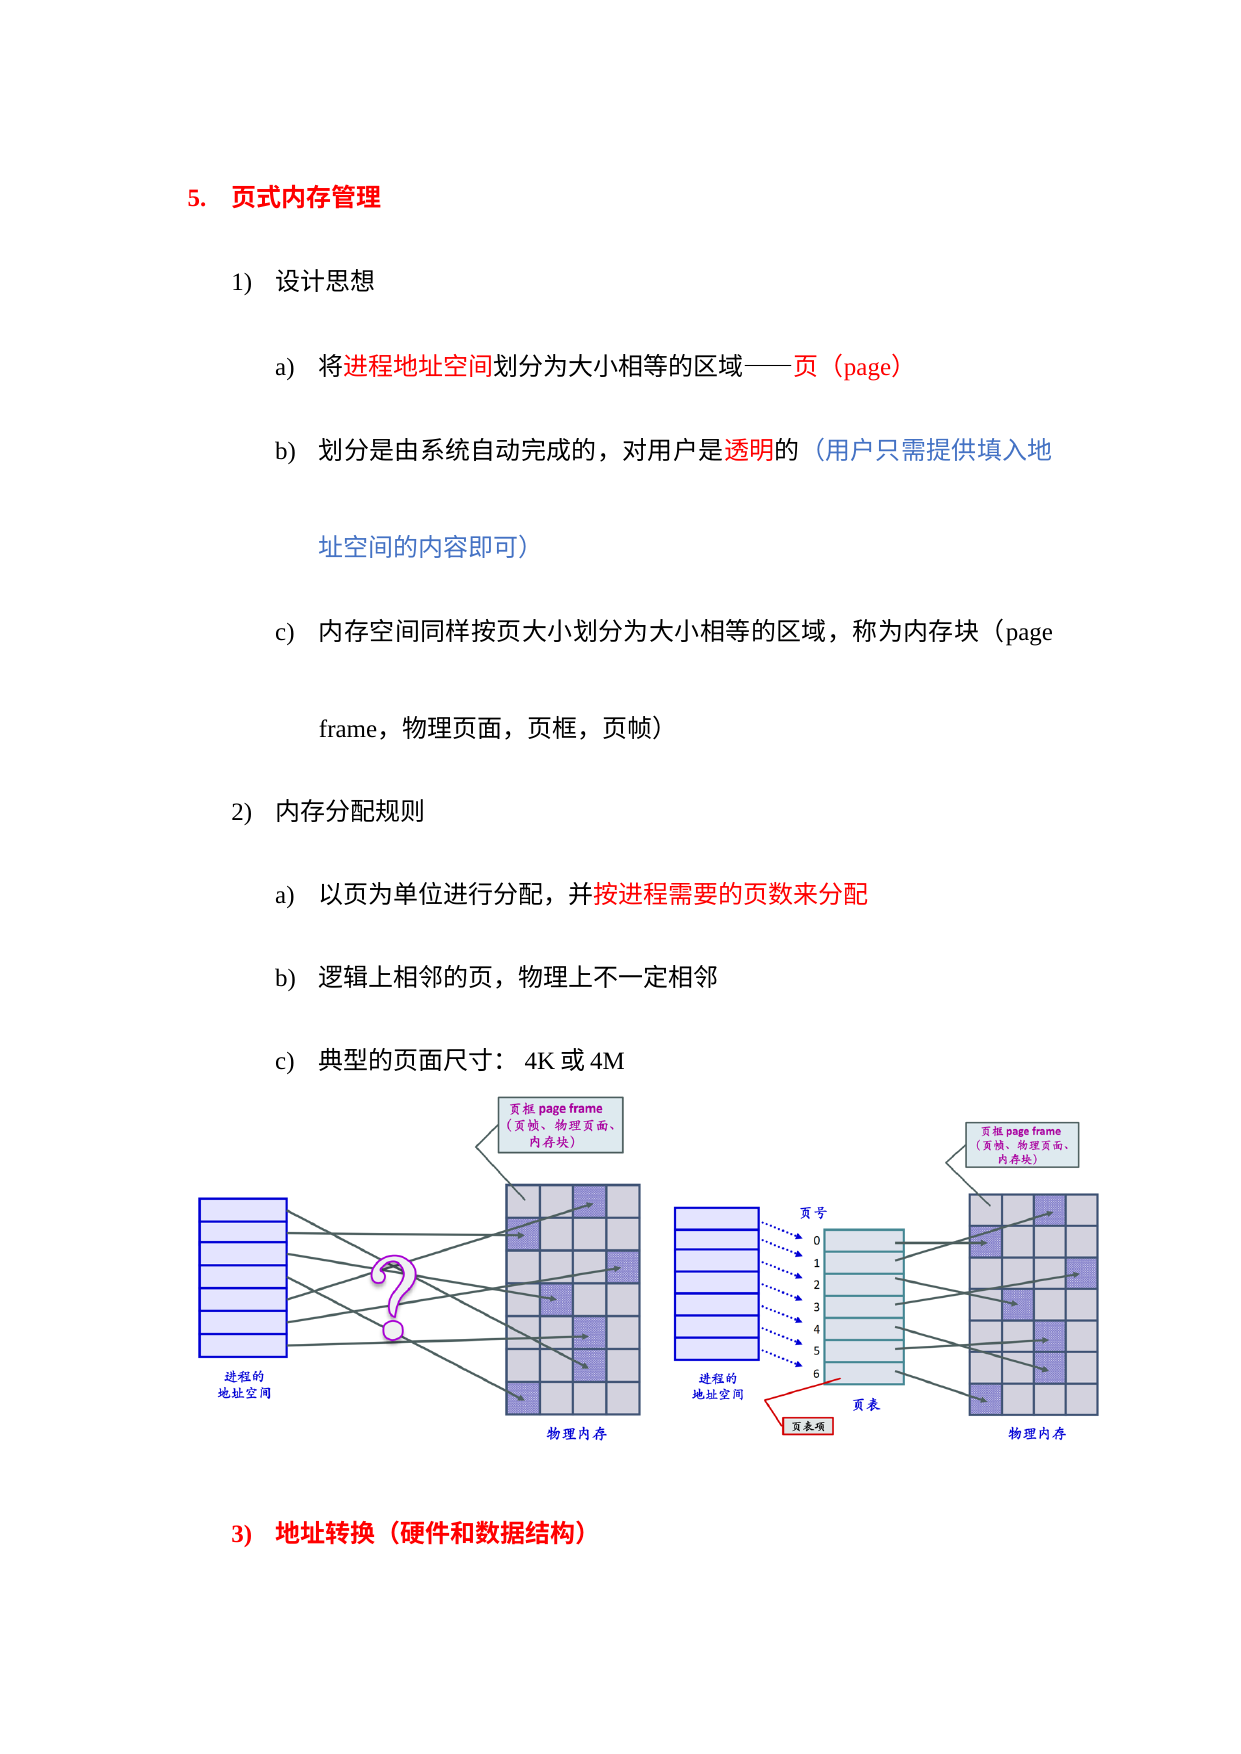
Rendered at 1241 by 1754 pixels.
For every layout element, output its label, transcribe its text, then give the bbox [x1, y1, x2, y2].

list 内存分配规则 [231, 777, 1053, 842]
list 划分是由系统自动完成的，对用户是透明的（用户只需提供填入地址空间的内容即可） [275, 416, 1053, 578]
list 逻辑上相邻的页，物理上不一定相邻 [275, 943, 1053, 1008]
list ﻿页式内存管理 [187, 162, 1053, 227]
list 以页为单位进行分配，并按进程需要的页数来分配 [275, 860, 1053, 925]
list 将进程地址空间划分﻿为大小相等的区域——页（page） [275, 330, 1053, 395]
list 设计思想 [231, 247, 1053, 312]
picture [186, 1093, 645, 1444]
list 典型的页面尺寸： 4K或4M [275, 1026, 1053, 1091]
picture [653, 1118, 1102, 1444]
list 内存空间同样按页大小划分为大小相等的区域，称为内存块（﻿page frame，物理页面，页框，页帧） [275, 596, 1053, 759]
